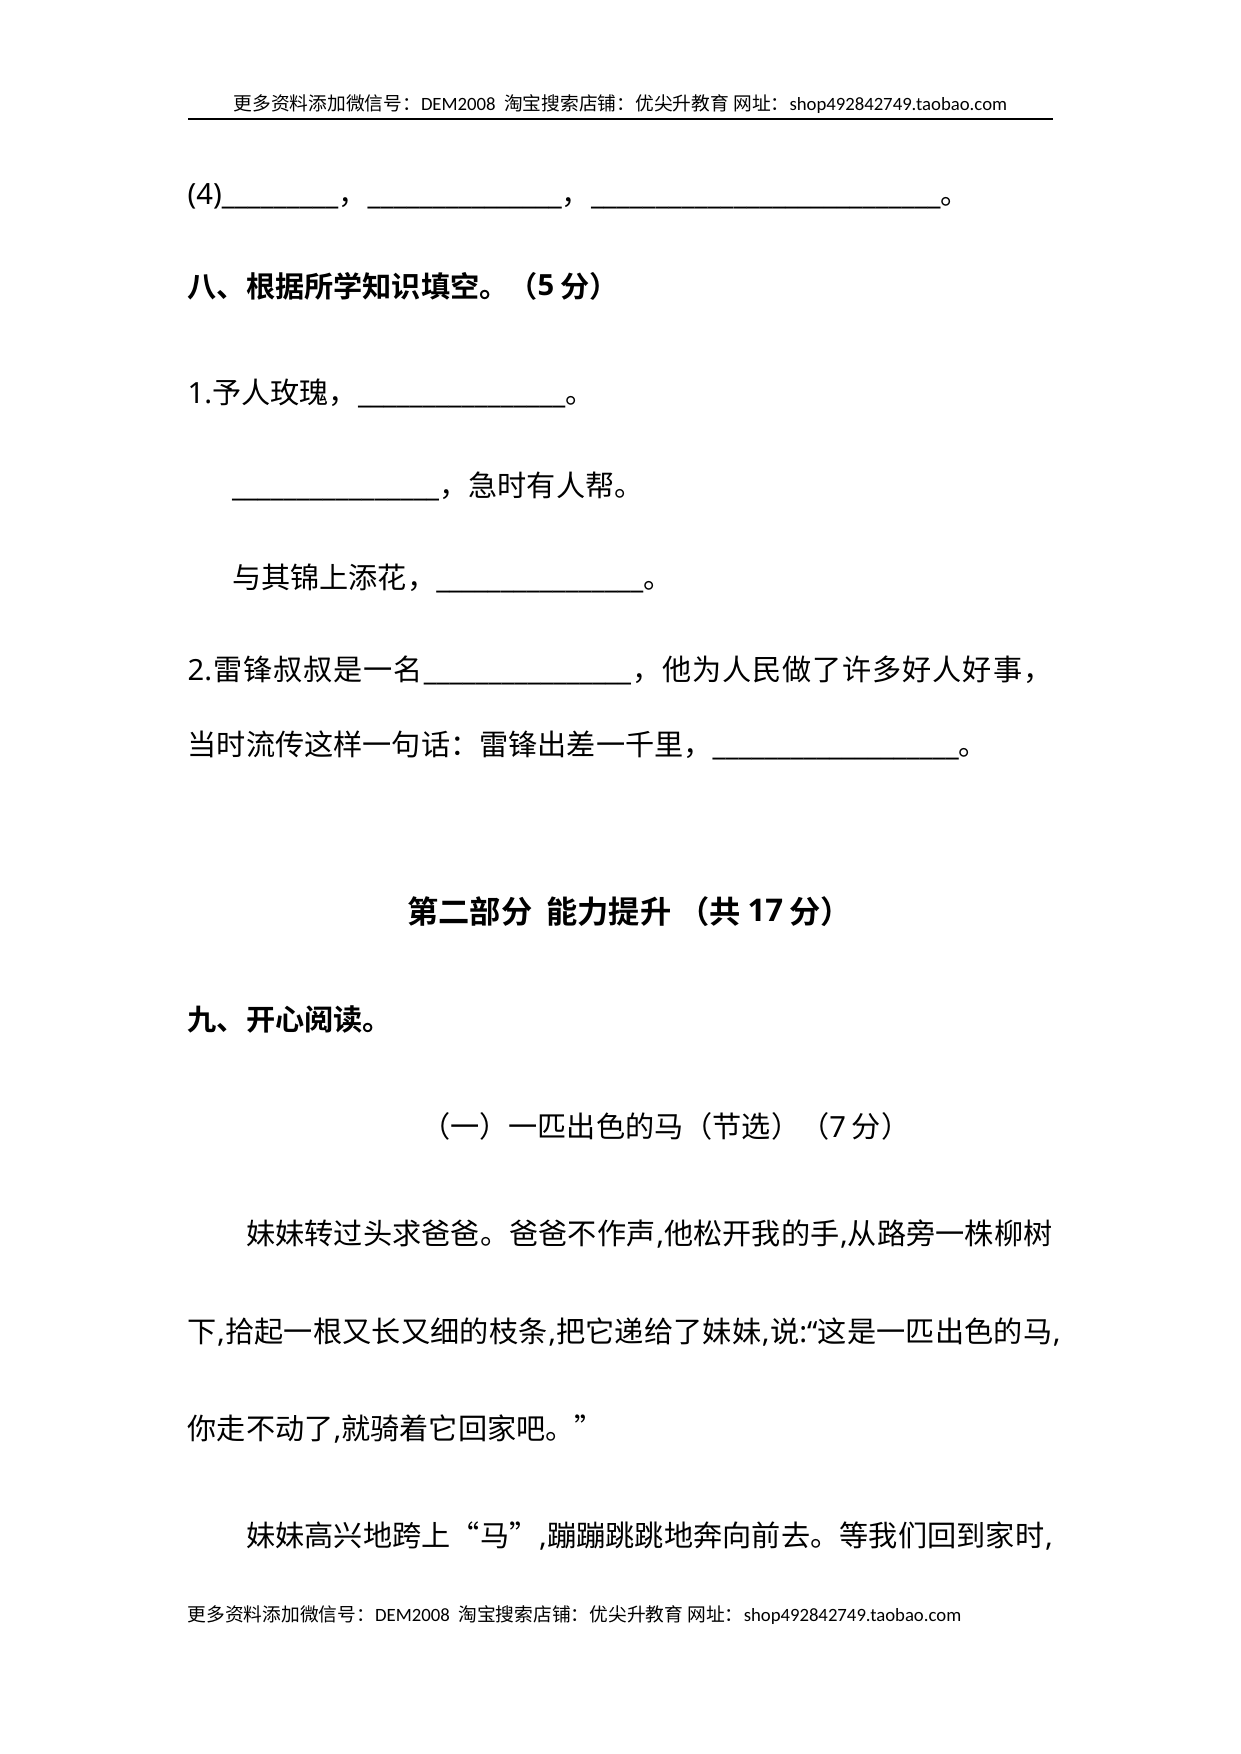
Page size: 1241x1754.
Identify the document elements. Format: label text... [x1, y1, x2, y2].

text 九、开心阅读。 [187, 985, 1053, 1050]
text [187, 1501, 1053, 1566]
text 与其锦上添花，________________。 [187, 543, 1053, 608]
text (4)_________，_______________，___________________________。 [187, 160, 1053, 225]
text 妹妹转过头求爸爸。爸爸不作声,他松开我的手,从路旁一株柳树下,拾起一根又长又细的枝条,把它递给了妹妹,说:“这是一匹出色的马,你走不动了,就骑着它回家吧。” [187, 1199, 1053, 1459]
text ________________，急时有人帮。 [187, 451, 1053, 516]
text 1.予人玫瑰，________________。 [187, 359, 1053, 424]
text （一）一匹出色的马（节选）（7分） [187, 1092, 1053, 1157]
text 2.雷锋叔叔是一名________________，他为人民做了许多好人好事，当时流传这样一句话：雷锋出差一千里，___________________。 [187, 635, 1053, 775]
text 八、根据所学知识填空。（5分） [187, 252, 1053, 317]
text 第二部分 能力提升 （共17分） [187, 877, 1053, 942]
